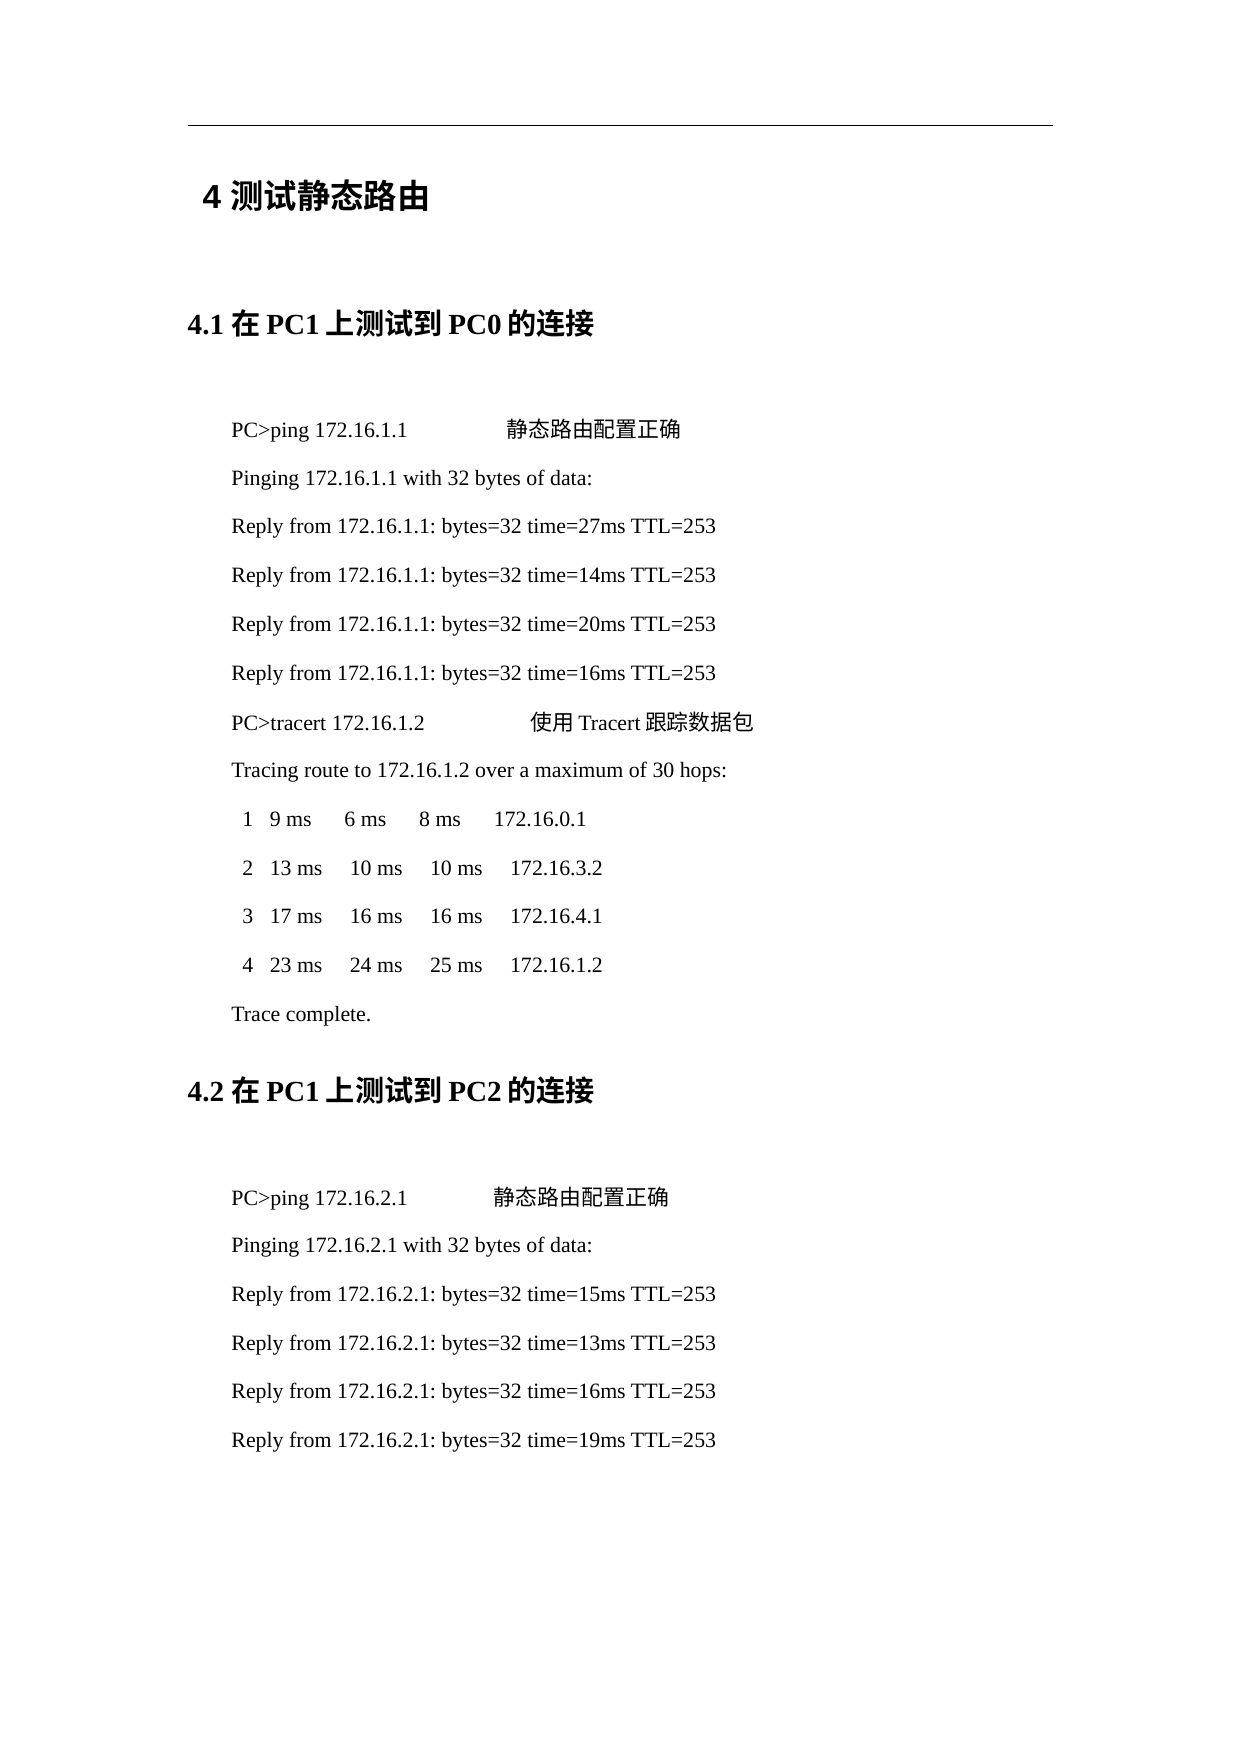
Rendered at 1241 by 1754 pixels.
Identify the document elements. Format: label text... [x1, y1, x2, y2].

subtitle 测试静态路由 [202, 162, 1053, 227]
text Reply from 172.16.1.1: bytes=32 time=14ms TTL=253 [187, 558, 1053, 591]
text Reply from 172.16.2.1: bytes=32 time=19ms TTL=253 [187, 1423, 1053, 1456]
subtitle 在PC1上测试到PC0的连接 [187, 289, 1053, 354]
text Reply from 172.16.2.1: bytes=32 time=16ms TTL=253 [187, 1374, 1053, 1407]
text 2 13 ms 10 ms 10 ms 172.16.3.2 [187, 851, 1053, 883]
text 4 23 ms 24 ms 25 ms 172.16.1.2 [187, 948, 1053, 981]
text Pinging 172.16.2.1 with 32 bytes of data: [187, 1228, 1053, 1261]
text Reply from 172.16.1.1: bytes=32 time=20ms TTL=253 [187, 607, 1053, 639]
text Reply from 172.16.2.1: bytes=32 time=13ms TTL=253 [187, 1326, 1053, 1358]
text PC>tracert 172.16.1.2 使用Tracert跟踪数据包 [187, 704, 1053, 737]
text Reply from 172.16.1.1: bytes=32 time=27ms TTL=253 [187, 509, 1053, 542]
text Trace complete. [187, 997, 1053, 1029]
text PC>ping 172.16.2.1 静态路由配置正确 [187, 1179, 1053, 1212]
text Tracing route to 172.16.1.2 over a maximum of 30 hops: [187, 753, 1053, 786]
subtitle 在PC1上测试到PC2的连接 [187, 1057, 1053, 1122]
text Pinging 172.16.1.1 with 32 bytes of data: [187, 461, 1053, 493]
text Reply from 172.16.1.1: bytes=32 time=16ms TTL=253 [187, 656, 1053, 688]
text PC>ping 172.16.1.1 静态路由配置正确 [187, 412, 1053, 444]
text 1 9 ms 6 ms 8 ms 172.16.0.1 [187, 802, 1053, 834]
text Reply from 172.16.2.1: bytes=32 time=15ms TTL=253 [187, 1277, 1053, 1309]
text 3 17 ms 16 ms 16 ms 172.16.4.1 [187, 899, 1053, 932]
